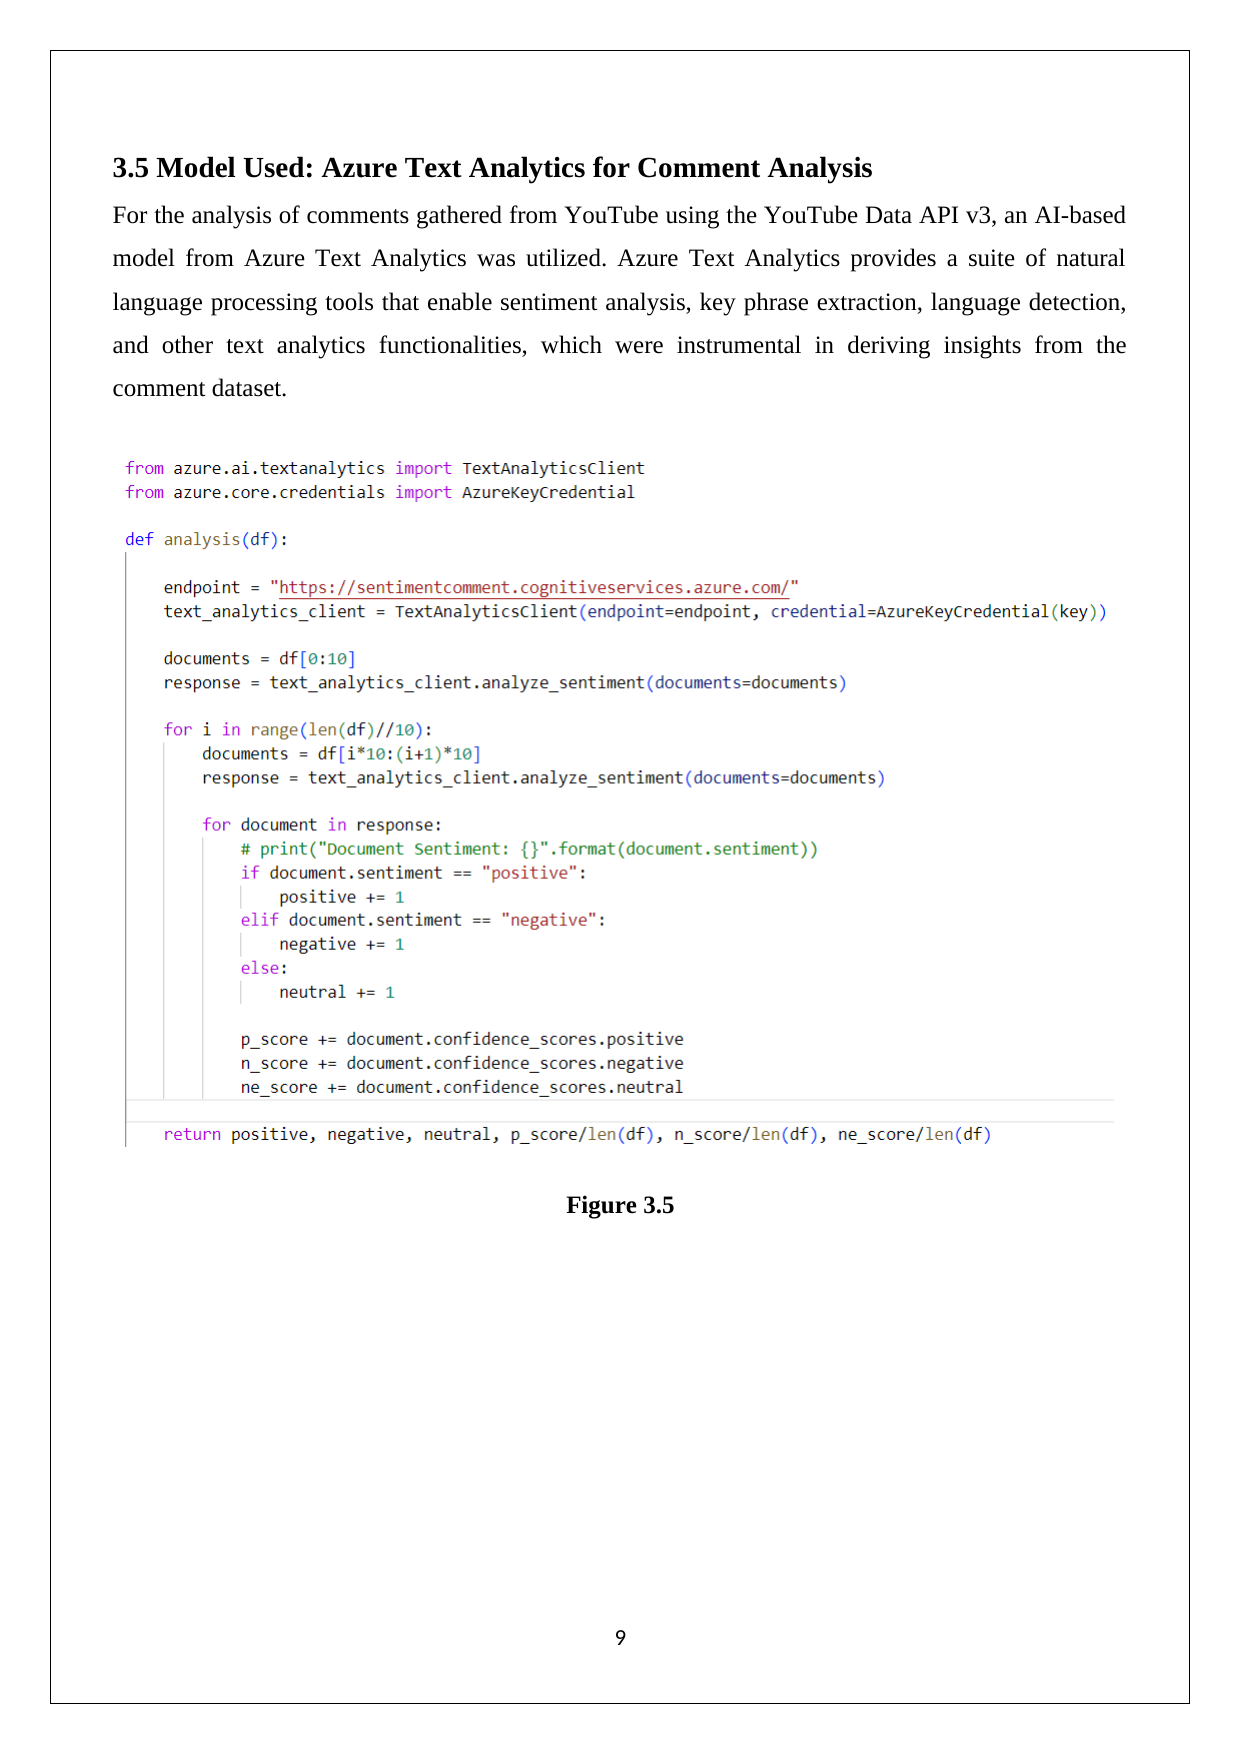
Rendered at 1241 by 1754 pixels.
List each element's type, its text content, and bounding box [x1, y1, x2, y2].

text 3.5 Model Used: Azure Text Analytics for Comment Analysis [112, 150, 1128, 183]
text Figure 3.5 [112, 1190, 1128, 1218]
picture [112, 459, 1115, 1176]
text For the analysis of comments gathered from YouTube using the YouTube Data API v3, an AI-based model from Azure Text Analytics was utilized. Azure Text Analytics provides a suite of natural language processing tools that enable sentiment analysis, key phrase extraction, language detection, and other text analytics functionalities, which were instrumental in deriving insights from the comment dataset. [112, 200, 1128, 402]
